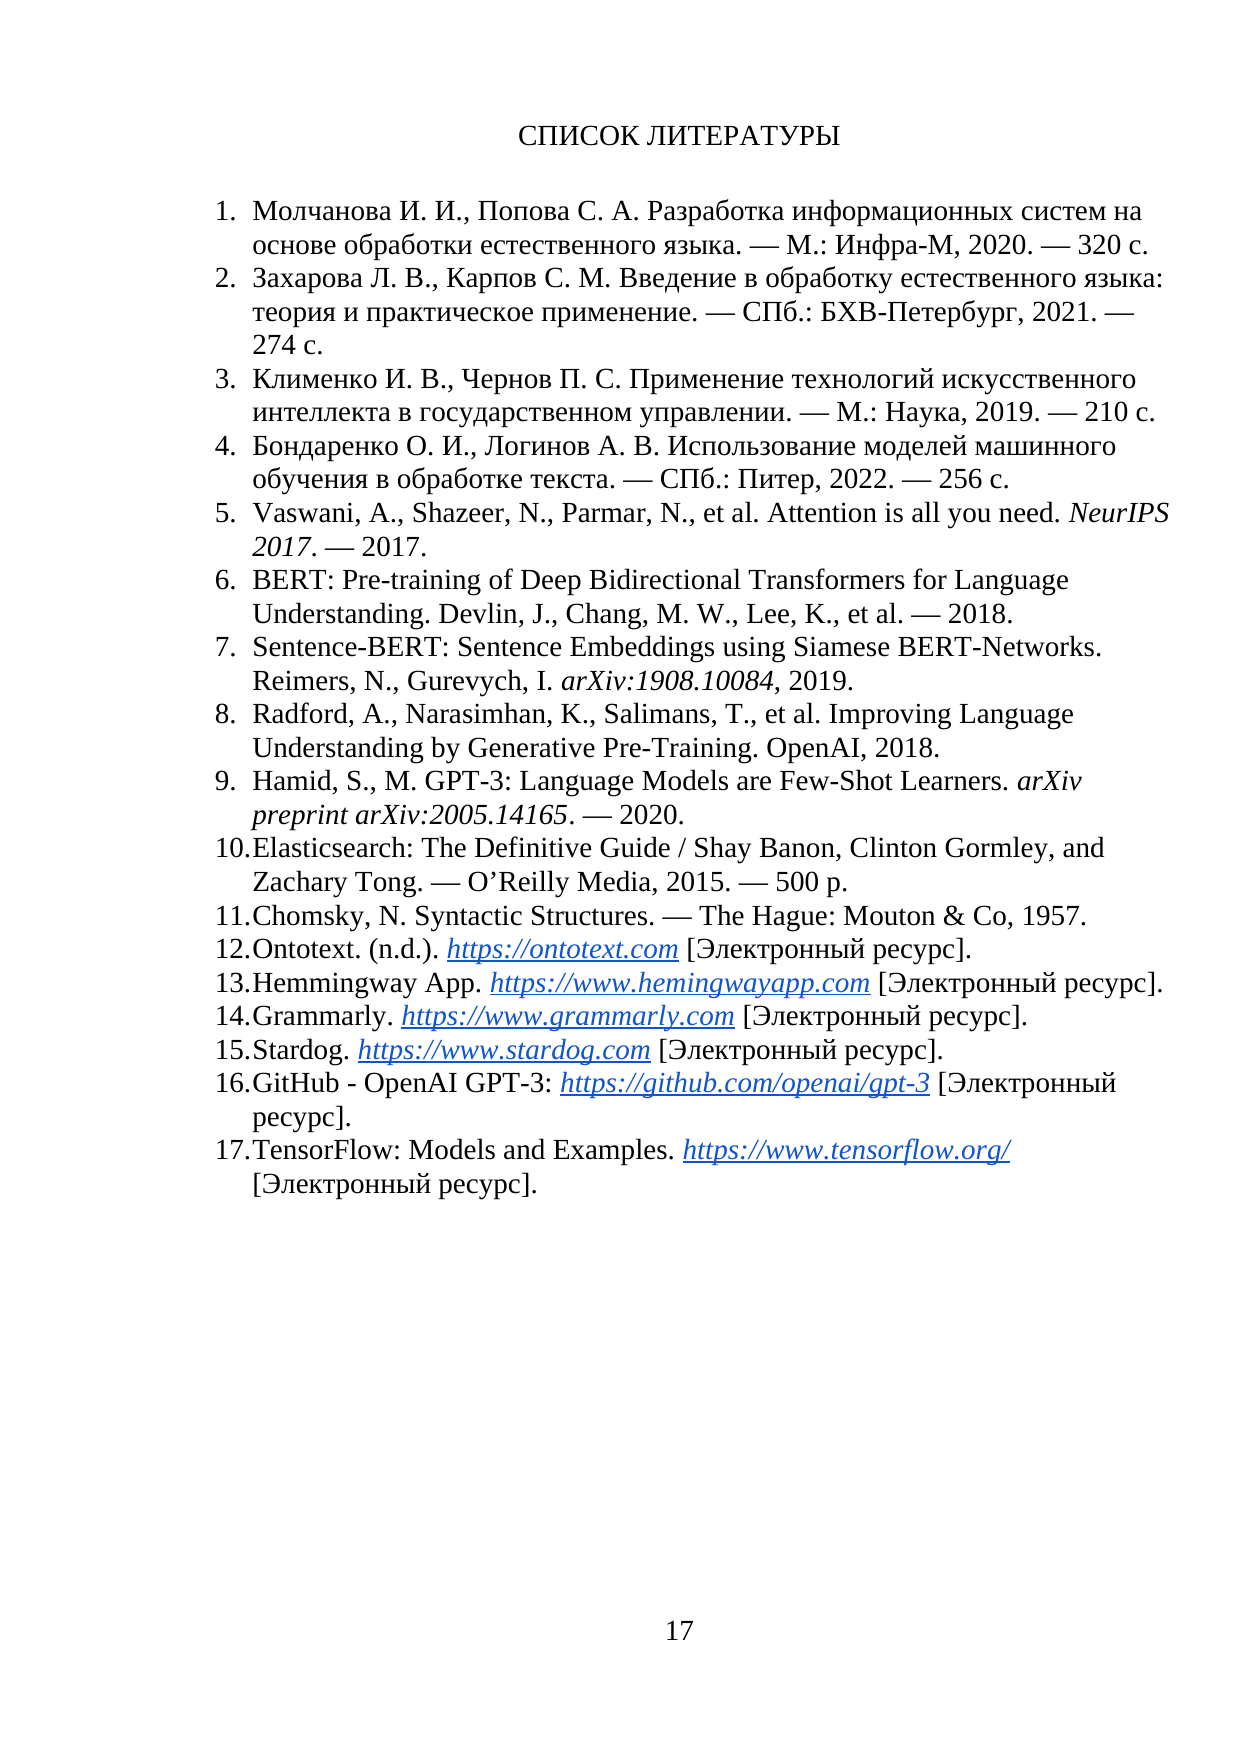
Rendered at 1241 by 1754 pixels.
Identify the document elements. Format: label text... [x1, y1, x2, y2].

list Grammarly. https://www.grammarly.com [Электронный ресурс]. [214, 998, 1181, 1032]
list Молчанова И. И., Попова С. А. Разработка информационных систем на основе обработки естественного языка. — М.: Инфра-М, 2020. — 320 с. [214, 193, 1181, 260]
list Ontotext. (n.d.). https://ontotext.com [Электронный ресурс]. [214, 931, 1181, 965]
list Hemmingway App. https://www.hemingwayapp.com [Электронный ресурс]. [214, 965, 1181, 998]
list Vaswani, A., Shazeer, N., Parmar, N., et al. Attention is all you need. NeurIPS 2017. — 2017. [214, 495, 1181, 562]
list BERT: Pre-training of Deep Bidirectional Transformers for Language Understanding. Devlin, J., Chang, M. W., Lee, K., et al. — 2018. [214, 562, 1181, 629]
list Chomsky, N. Syntactic Structures. — The Hague: Mouton & Co, 1957. [214, 898, 1181, 931]
list Radford, A., Narasimhan, K., Salimans, T., et al. Improving Language Understanding by Generative Pre-Training. OpenAI, 2018. [214, 696, 1181, 763]
list Бондаренко О. И., Логинов А. В. Использование моделей машинного обучения в обработке текста. — СПб.: Питер, 2022. — 256 с. [214, 428, 1181, 495]
list Sentence-BERT: Sentence Embeddings using Siamese BERT-Networks. Reimers, N., Gurevych, I. arXiv:1908.10084, 2019. [214, 629, 1181, 696]
list TensorFlow: Models and Examples. https://www.tensorflow.org/ [Электронный ресурс]. [214, 1132, 1181, 1199]
list Elasticsearch: The Definitive Guide / Shay Banon, Clinton Gormley, and Zachary Tong. — O’Reilly Media, 2015. — 500 p. [214, 831, 1181, 898]
list GitHub - OpenAI GPT-3: https://github.com/openai/gpt-3 [Электронный ресурс]. [214, 1065, 1181, 1132]
list Stardog. https://www.stardog.com [Электронный ресурс]. [214, 1032, 1181, 1065]
list Клименко И. В., Чернов П. С. Применение технологий искусственного интеллекта в государственном управлении. — М.: Наука, 2019. — 210 с. [214, 361, 1181, 428]
list Захарова Л. В., Карпов С. М. Введение в обработку естественного языка: теория и практическое применение. — СПб.: БХВ-Петербург, 2021. — 274 с. [214, 260, 1181, 361]
list Hamid, S., M. GPT-3: Language Models are Few-Shot Learners. arXiv preprint arXiv:2005.14165. — 2020. [214, 763, 1181, 831]
subtitle СПИСОК ЛИТЕРАТУРЫ [177, 118, 1181, 152]
